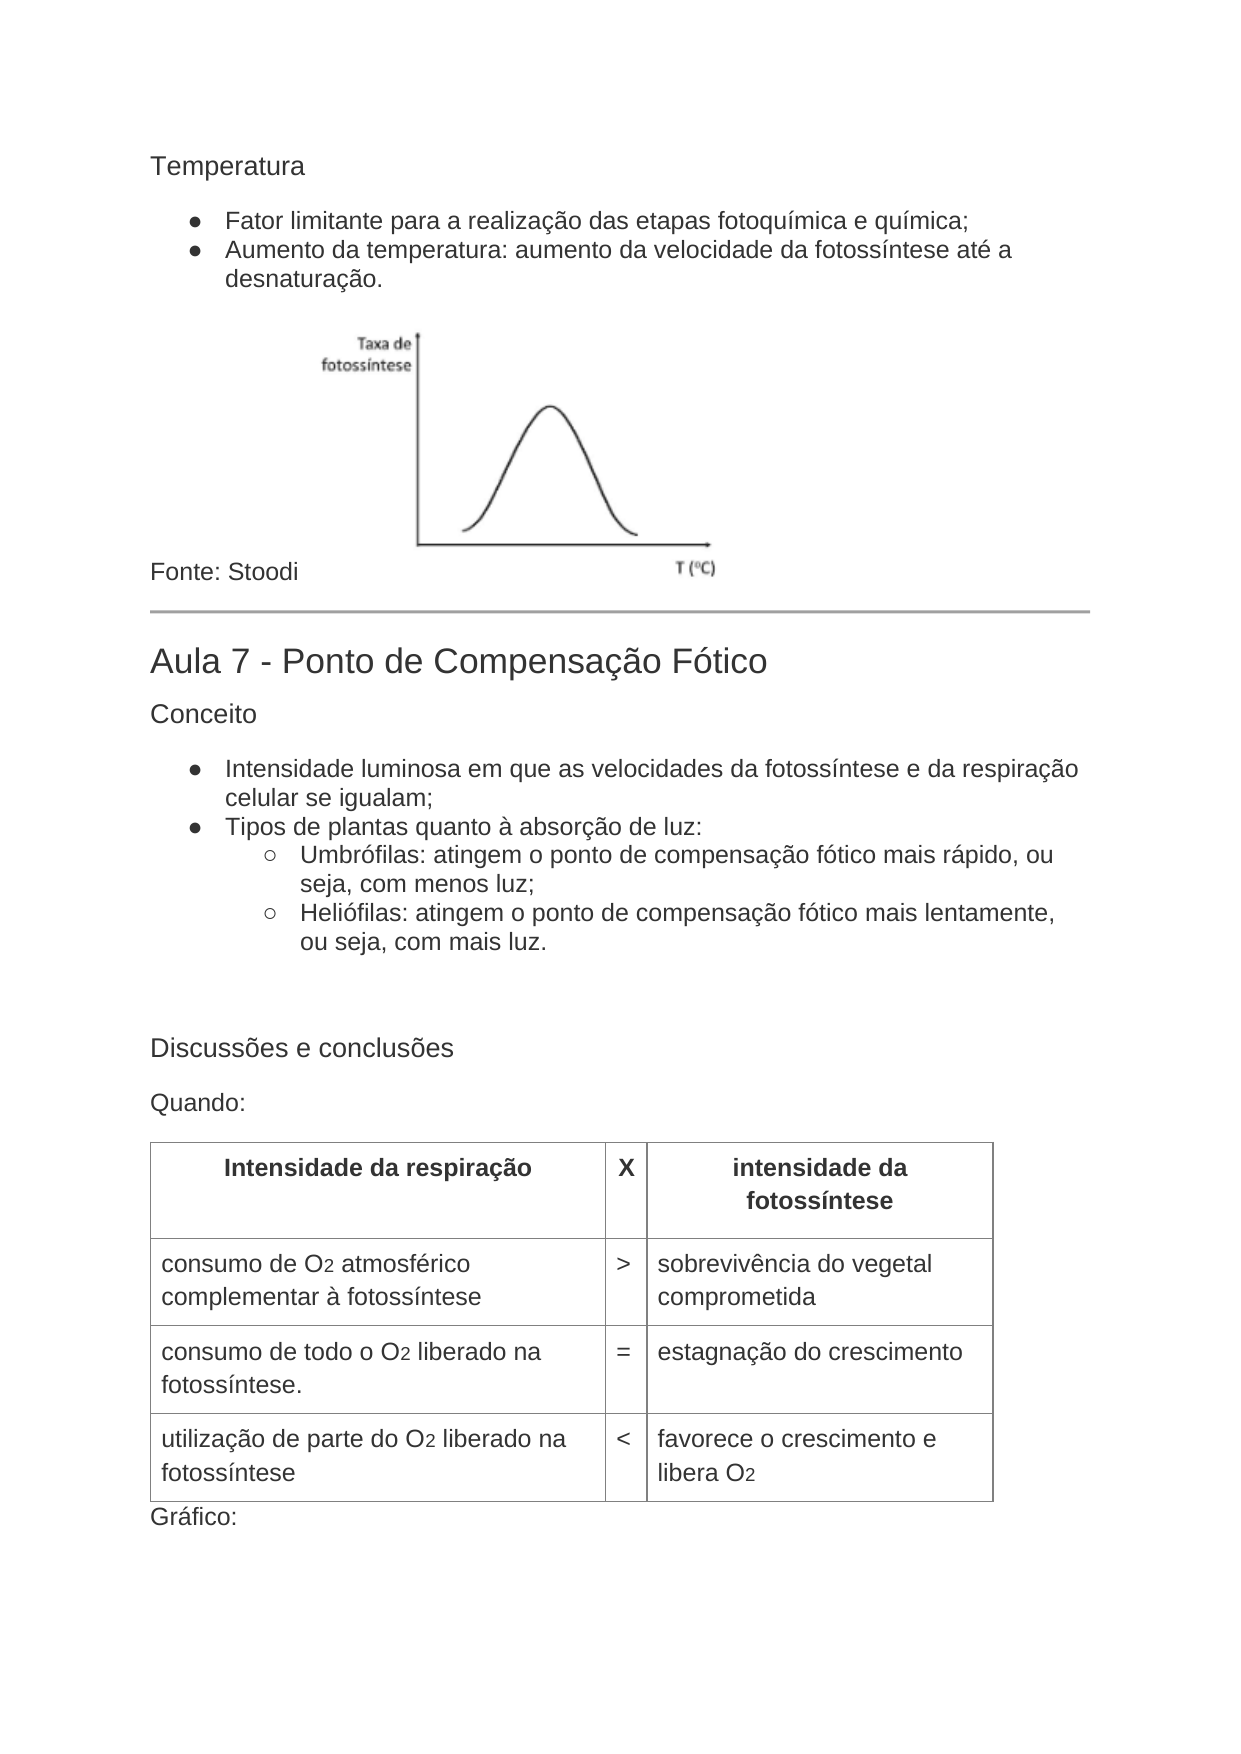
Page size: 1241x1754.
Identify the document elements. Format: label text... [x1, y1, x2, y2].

table_header X [606, 1143, 646, 1237]
text Gráfico: [150, 1502, 1090, 1531]
list Fator limitante para a realização das etapas fotoquímica e química; [187, 206, 1090, 235]
table_cell sobrevivência do vegetal comprometida [648, 1239, 992, 1325]
list Heliófilas: atingem o ponto de compensação fótico mais lentamente, ou seja, com mais luz. [262, 898, 1090, 955]
list Tipos de plantas quanto à absorção de luz: [187, 811, 1090, 840]
subtitle Aula 7 - Ponto de Compensação Fótico [150, 641, 1090, 681]
picture [298, 317, 765, 580]
table_cell utilização de parte do O2 liberado na fotossíntese [151, 1414, 605, 1501]
table_header intensidade da fotossíntese [648, 1143, 992, 1237]
list Aumento da temperatura: aumento da velocidade da fotossíntese até a desnaturação. [187, 235, 1090, 292]
text Discussões e conclusões [150, 1032, 1090, 1063]
text Temperatura [150, 150, 1090, 181]
list Umbrófilas: atingem o ponto de compensação fótico mais rápido, ou seja, com menos luz; [262, 840, 1090, 898]
table_header Intensidade da respiração [151, 1143, 605, 1237]
table_cell consumo de O2 atmosférico complementar à fotossíntese [151, 1239, 605, 1325]
table_cell < [606, 1414, 646, 1501]
table_cell consumo de todo o O2 liberado na fotossíntese. [151, 1326, 605, 1413]
list Intensidade luminosa em que as velocidades da fotossíntese e da respiração celular se igualam; [187, 754, 1090, 811]
table_cell = [606, 1326, 646, 1413]
text Conceito [150, 698, 1090, 729]
text Quando: [150, 1088, 1090, 1117]
table_cell favorece o crescimento e libera O2 [648, 1414, 992, 1501]
table_cell > [606, 1239, 646, 1325]
table_cell estagnação do crescimento [648, 1326, 992, 1413]
